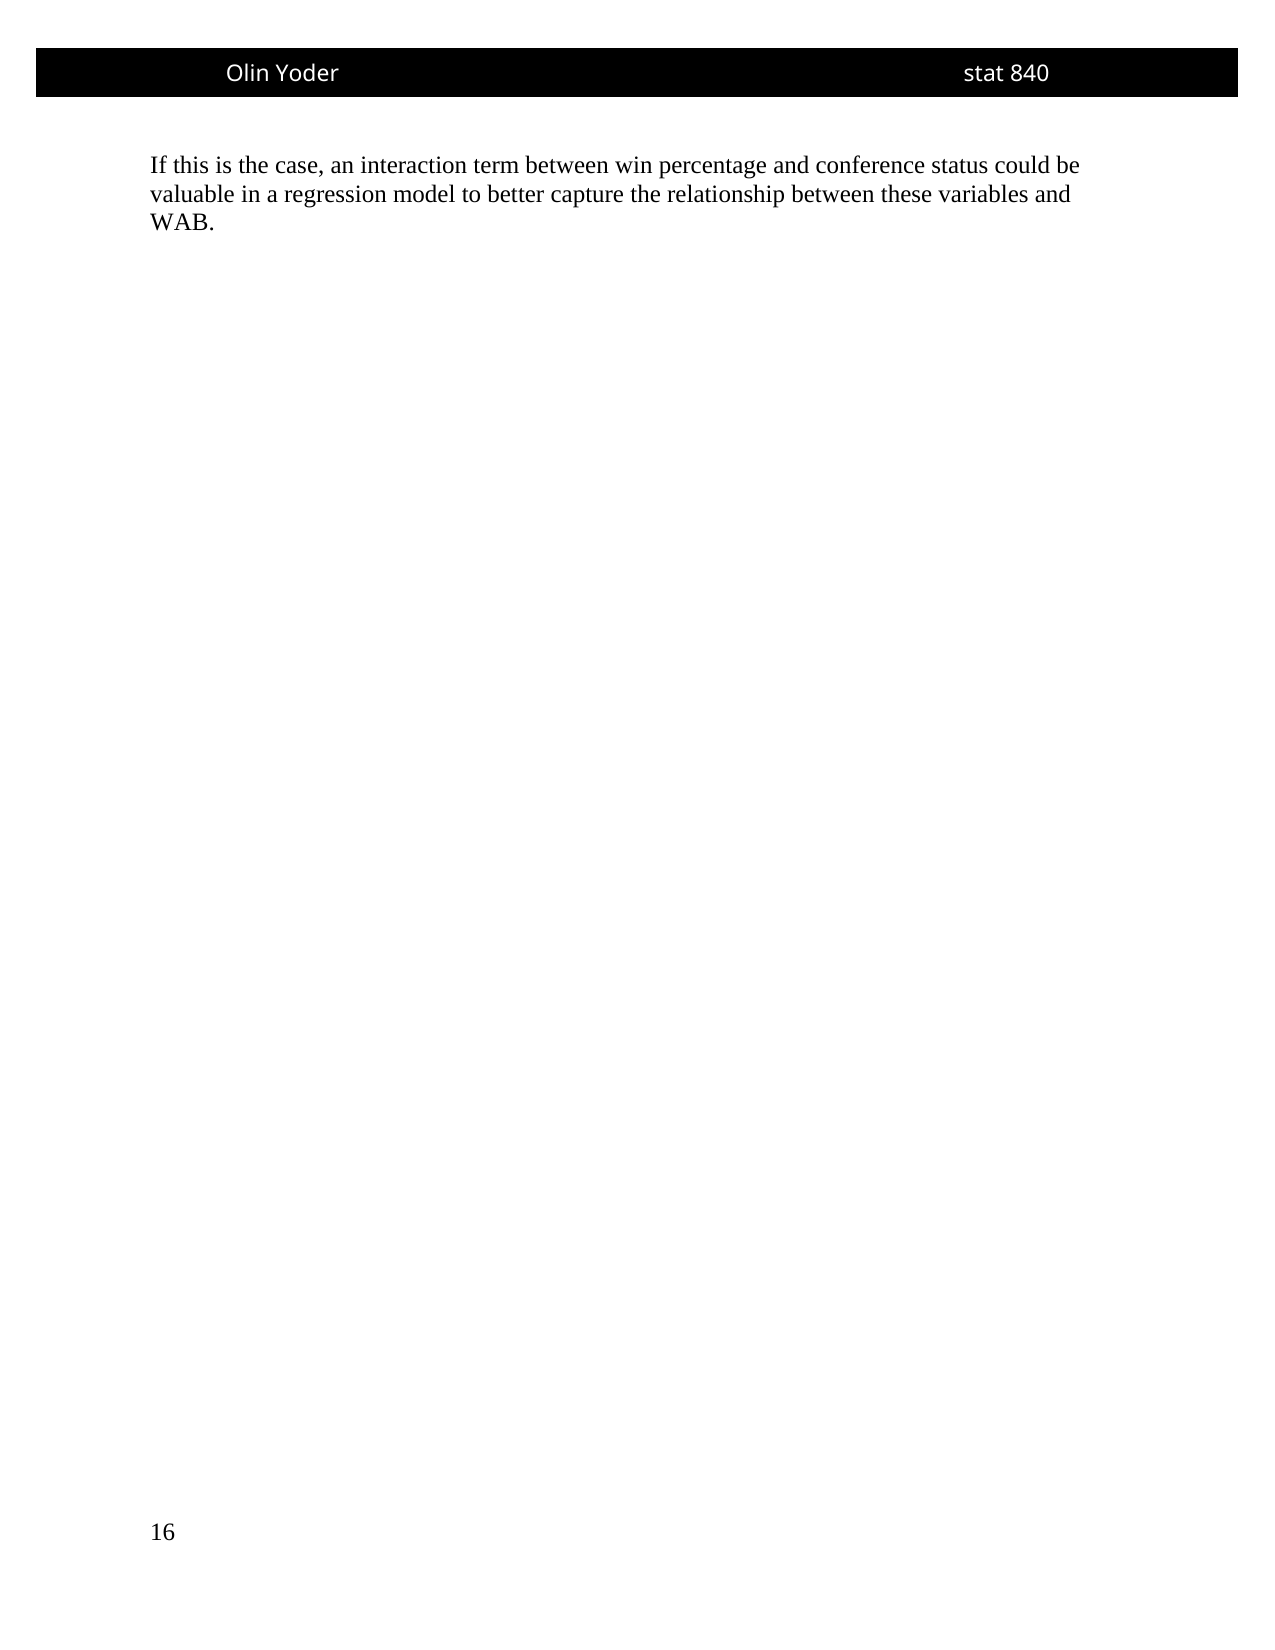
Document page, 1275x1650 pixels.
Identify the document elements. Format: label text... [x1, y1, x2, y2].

text If this is the case, an interaction term between win percentage and conference status could be valuable in a regression model to better capture the relationship between these variables and WAB. [150, 150, 1125, 236]
